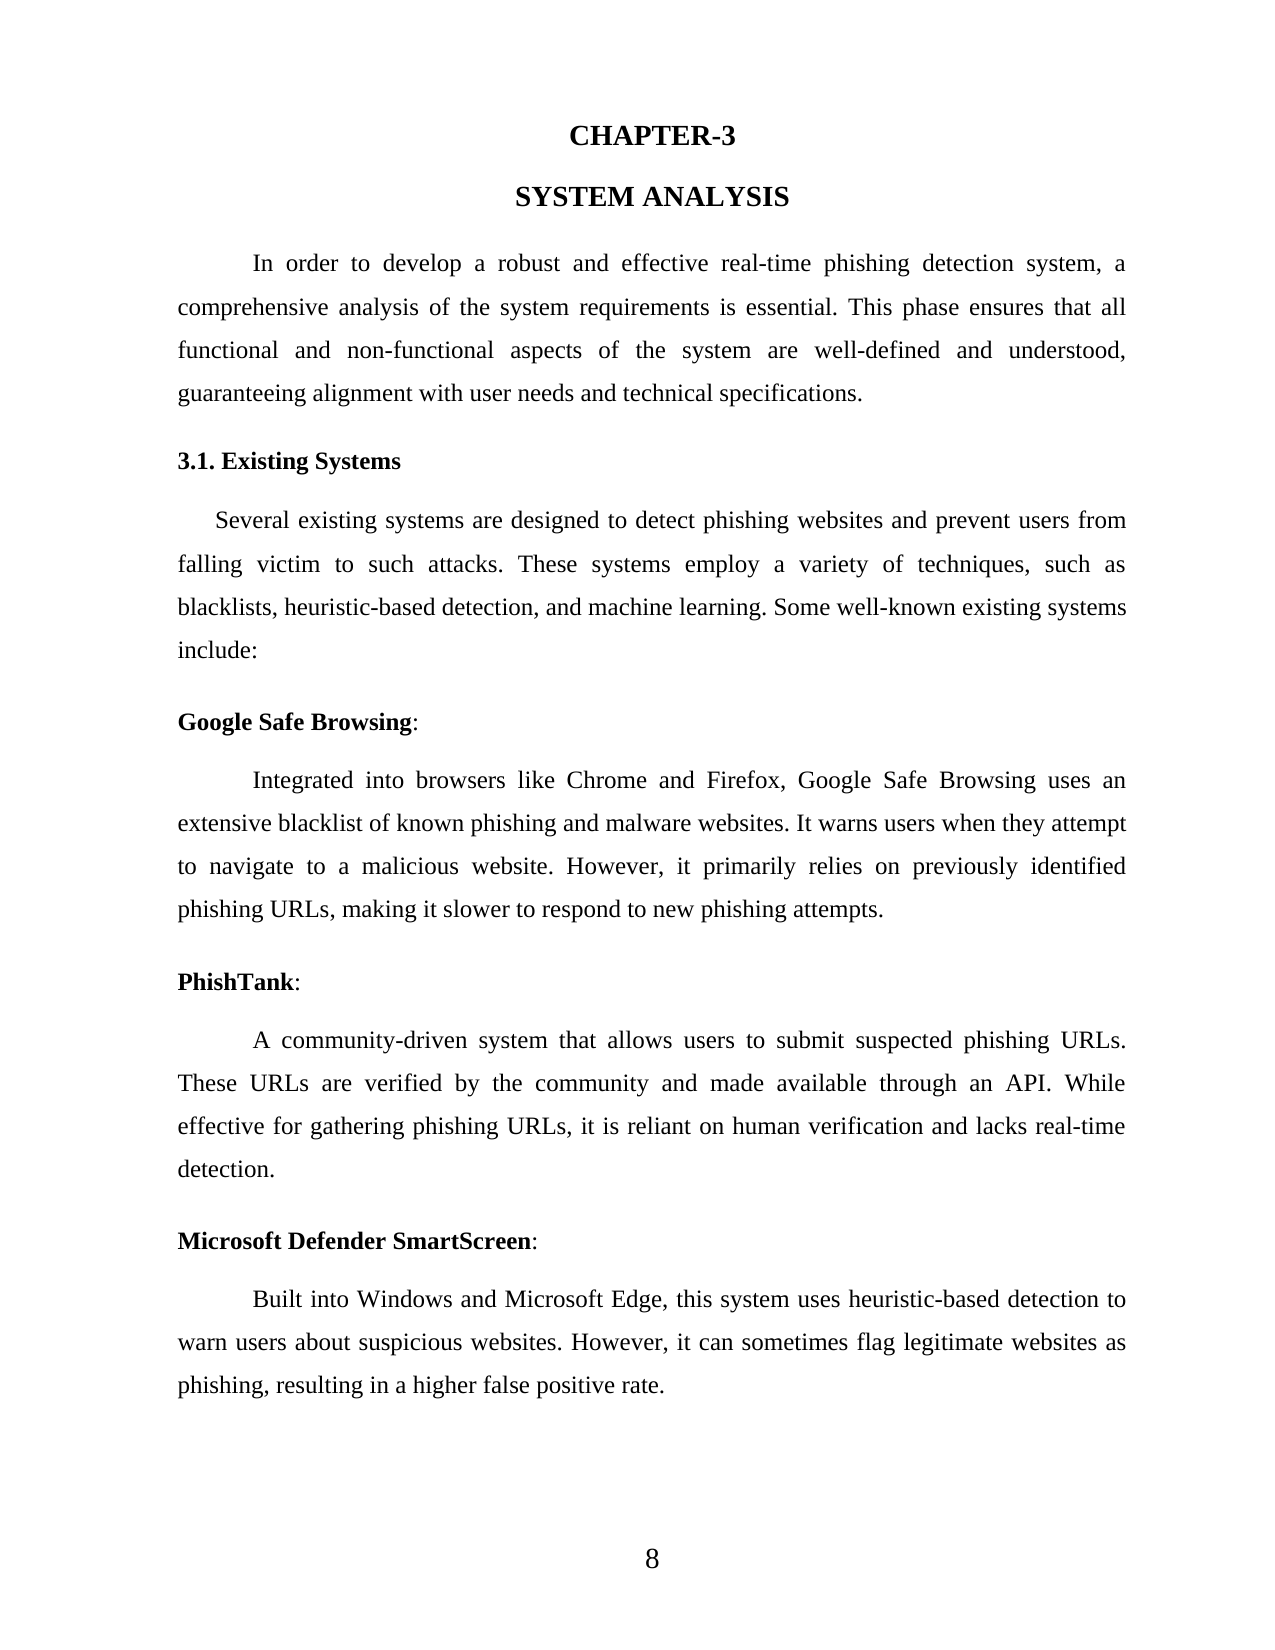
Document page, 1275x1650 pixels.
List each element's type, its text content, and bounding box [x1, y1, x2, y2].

text Integrated into browsers like Chrome and Firefox, Google Safe Browsing uses an extensive blacklist of known phishing and malware websites. It warns users when they attempt to navigate to a malicious website. However, it primarily relies on previously identified phishing URLs, making it slower to respond to new phishing attempts. [177, 765, 1127, 923]
text Several existing systems are designed to detect phishing websites and prevent users from falling victim to such attacks. These systems employ a variety of techniques, such as blacklists, heuristic-based detection, and machine learning. Some well-known existing systems include: [177, 506, 1127, 664]
text 3.1. Existing Systems [177, 446, 1127, 475]
text SYSTEM ANALYSIS [177, 179, 1127, 213]
text In order to develop a robust and effective real-time phishing detection system, a comprehensive analysis of the system requirements is essential. This phase ensures that all functional and non-functional aspects of the system are well-defined and understood, guaranteeing alignment with user needs and technical specifications. [177, 248, 1127, 407]
text A community-driven system that allows users to submit suspected phishing URLs. These URLs are verified by the community and made available through an API. While effective for gathering phishing URLs, it is reliant on human verification and lacks real-time detection. [177, 1025, 1127, 1183]
text Built into Windows and Microsoft Edge, this system uses heuristic-based detection to warn users about suspicious websites. However, it can sometimes flag legitimate websites as phishing, resulting in a higher false positive rate. [177, 1284, 1127, 1399]
text CHAPTER-3 [177, 118, 1127, 152]
text Google Safe Browsing: [177, 707, 1127, 736]
text Microsoft Defender SmartScreen: [177, 1226, 1127, 1255]
text PhishTank: [177, 967, 1127, 996]
